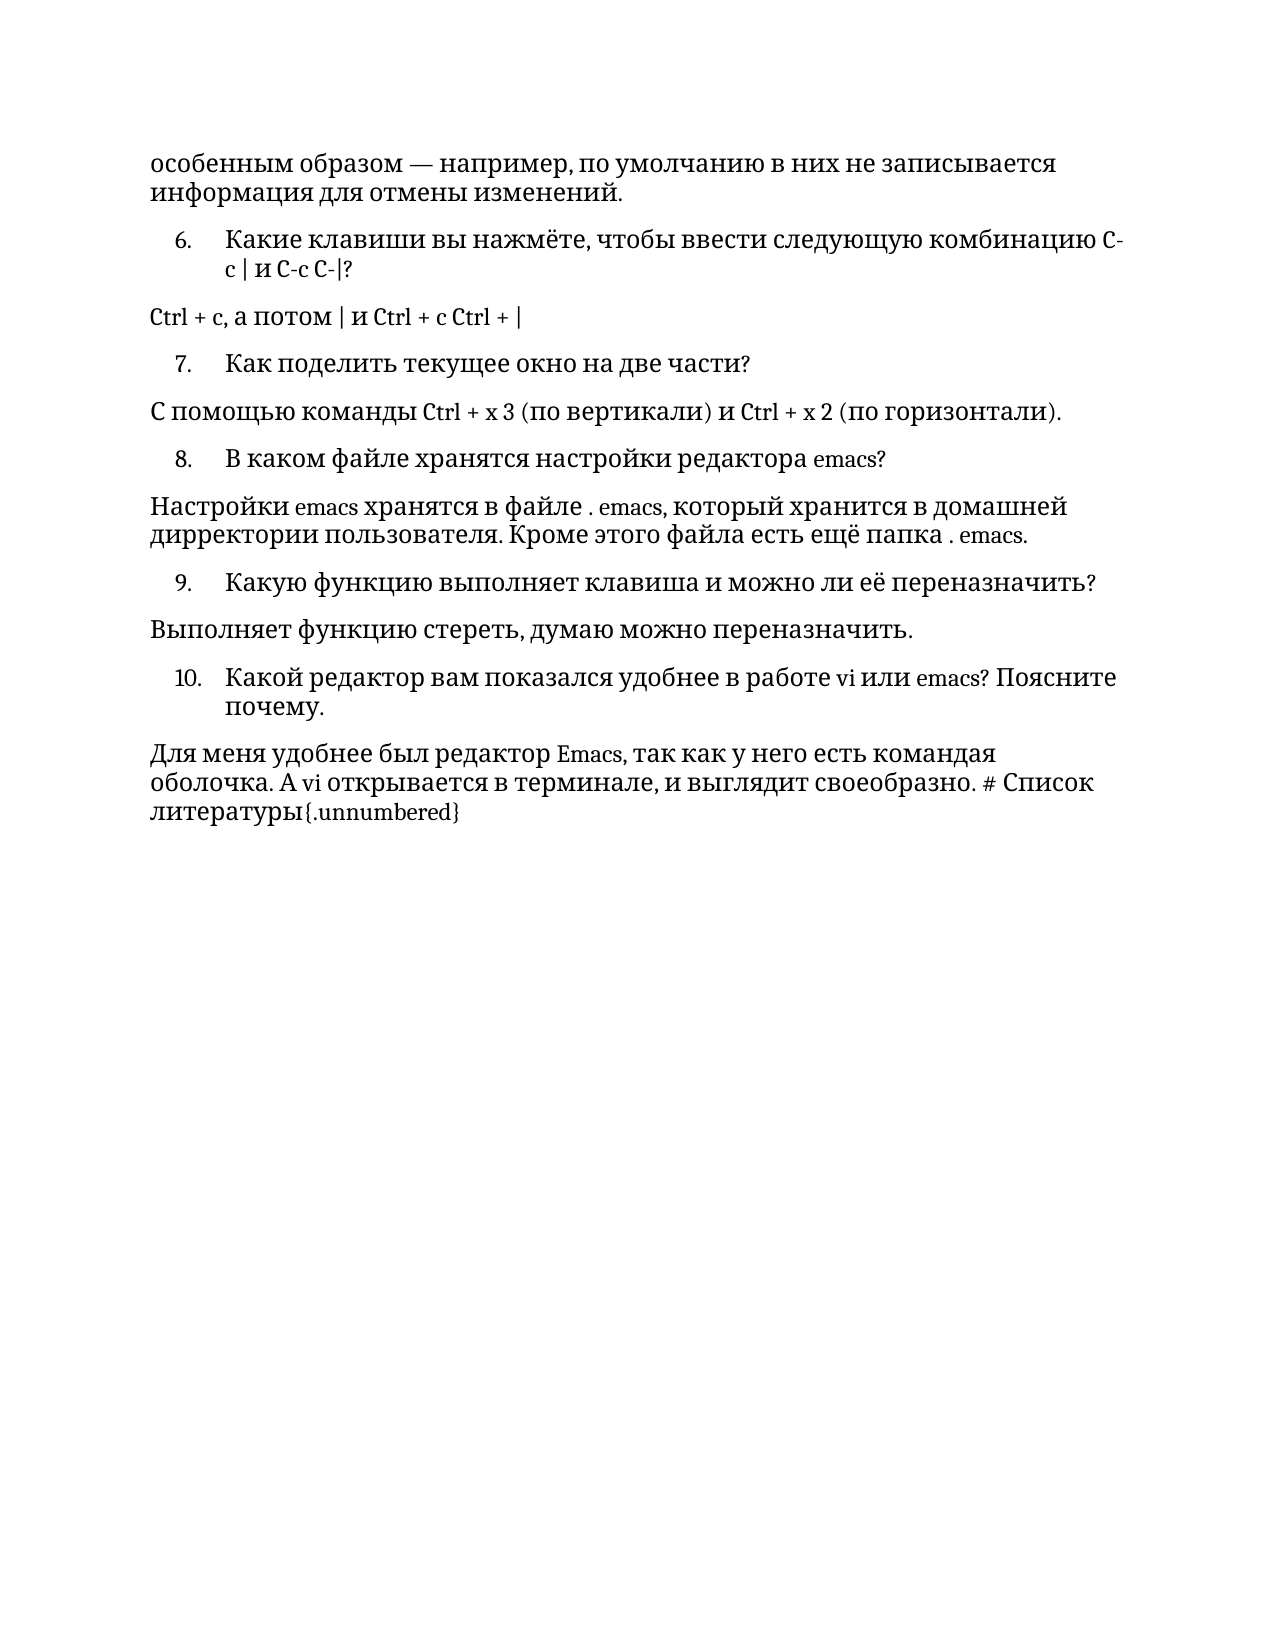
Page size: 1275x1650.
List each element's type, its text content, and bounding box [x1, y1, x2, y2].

text Выполняет функцию стереть, думаю можно переназначить. [150, 616, 1125, 645]
text Настройки emacs хранятся в файле . emacs, который хранится в домашней дирректории пользователя. Кроме этого файла есть ещё папка . emacs. [150, 492, 1125, 550]
list Как поделить текущее окно на две части? [175, 350, 1125, 379]
text Для меня удобнее был редактор Emacs, так как у него есть командая оболочка. А vi открывается в терминале, и выглядит своеобразно. # Список литературы{.unnumbered} [150, 740, 1125, 826]
list Какой редактор вам показался удобнее в работе vi или emacs? Поясните почему. [175, 664, 1125, 721]
list Какую функцию выполняет клавиша и можно ли её переназначить? [175, 569, 1125, 597]
text Ctrl + c, а потом | и Ctrl + c Ctrl + | [150, 302, 1125, 331]
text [150, 150, 1125, 207]
list Какие клавиши вы нажмёте, чтобы ввести следующую комбинацию C-c | и C-c C-|? [175, 226, 1125, 284]
list В каком файле хранятся настройки редактора emacs? [175, 445, 1125, 474]
text С помощью команды Ctrl + x 3 (по вертикали) и Ctrl + x 2 (по горизонтали). [150, 397, 1125, 426]
